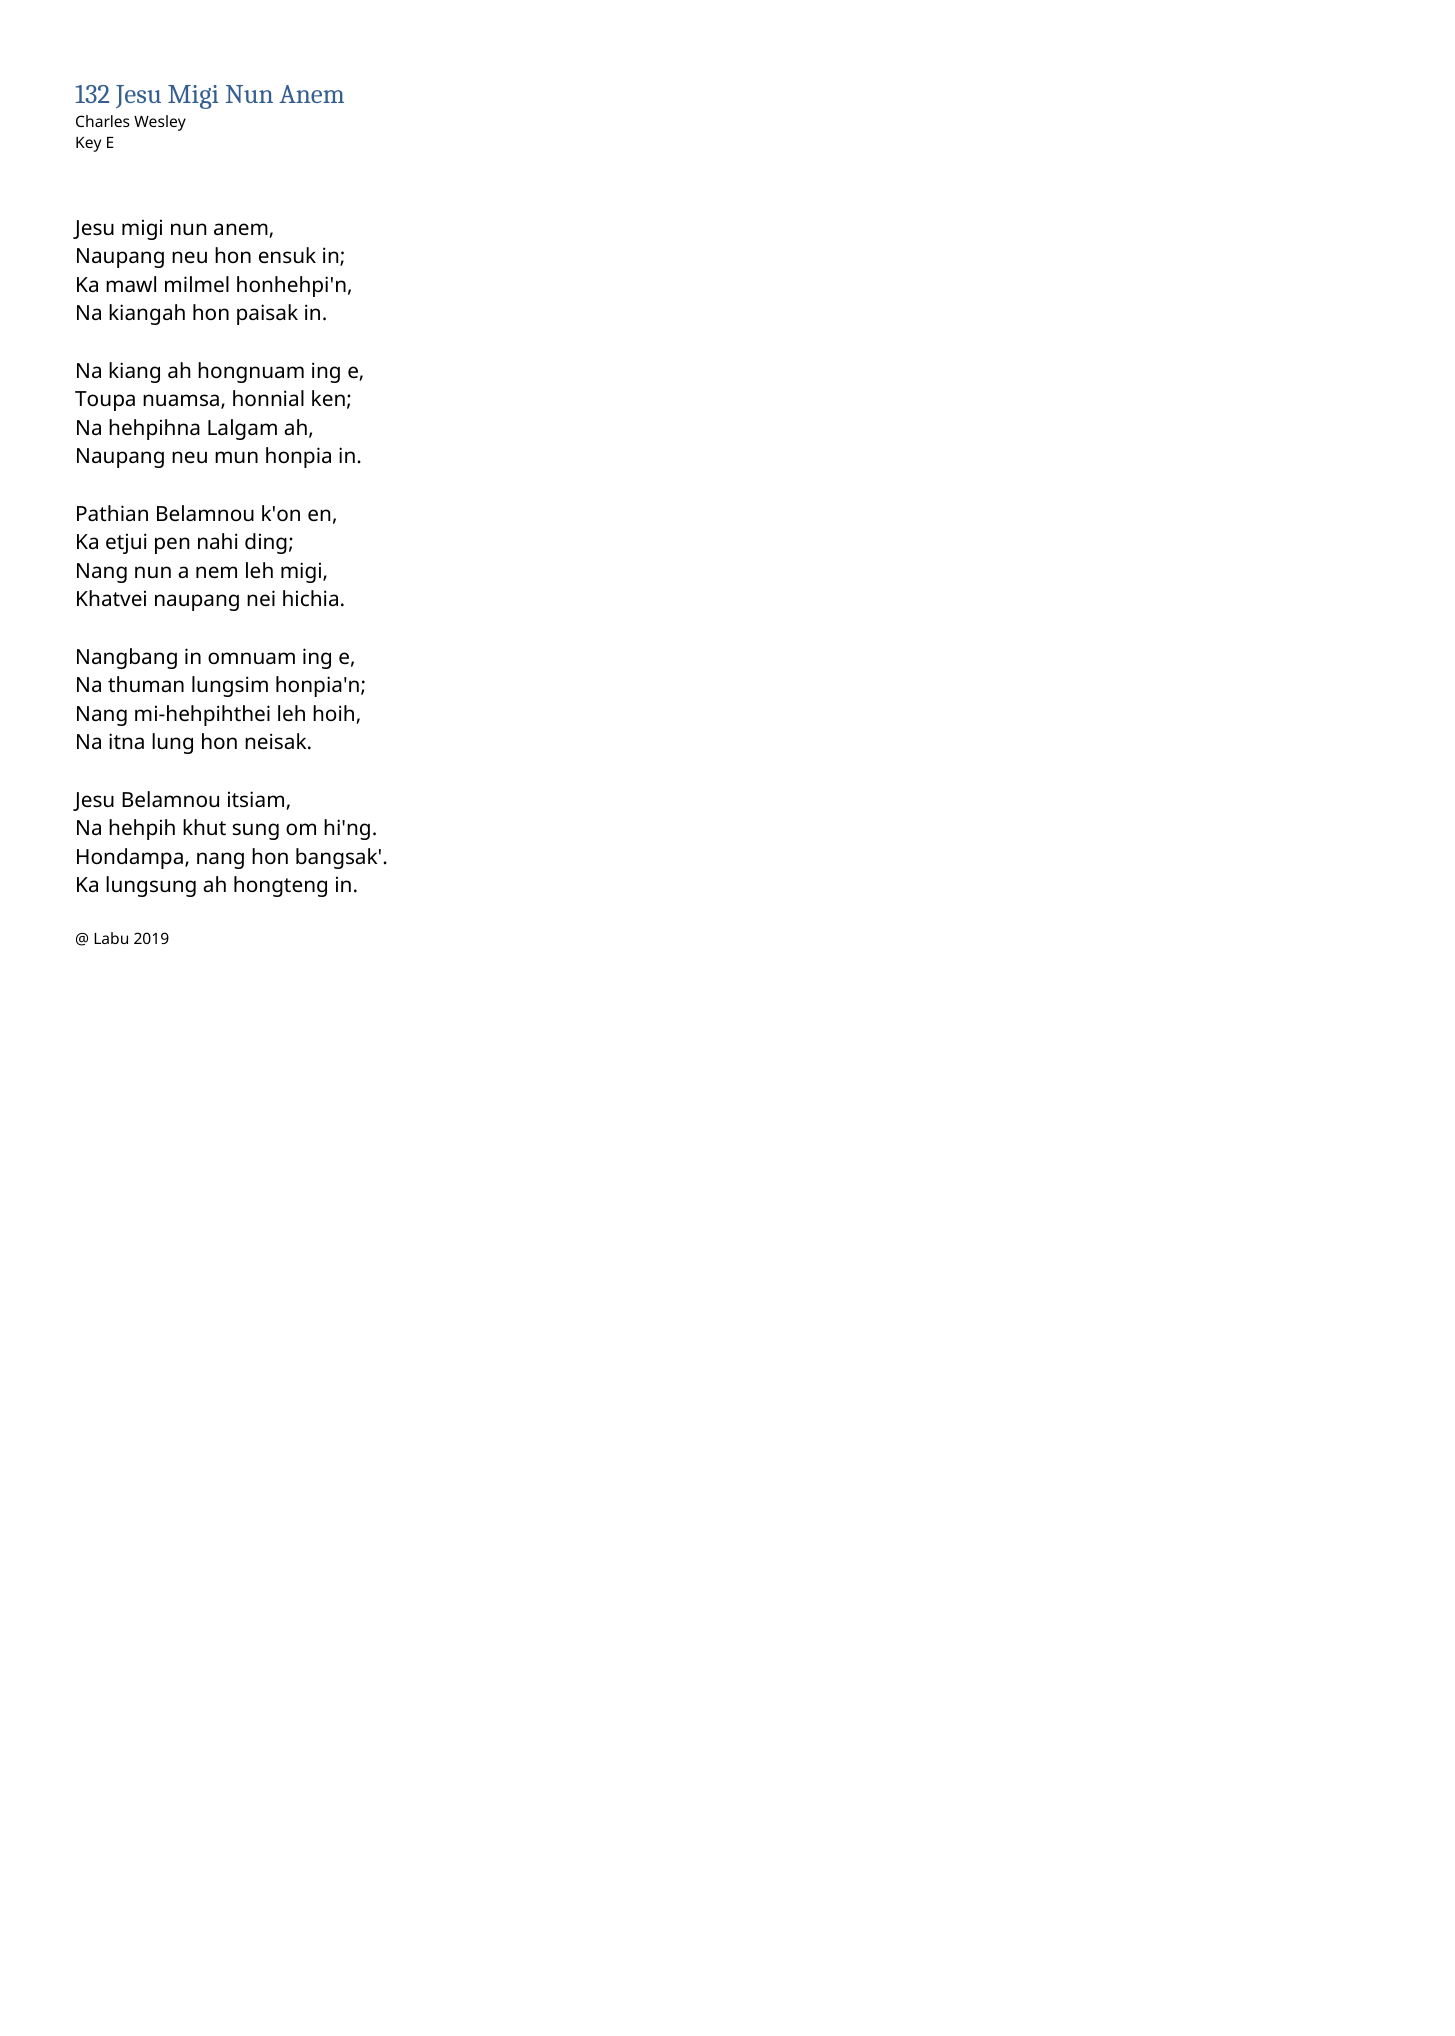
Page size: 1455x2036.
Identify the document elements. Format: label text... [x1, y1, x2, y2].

subtitle 132 Jesu Migi Nun Anem [75, 79, 1379, 110]
text Na kiang ah hongnuam ing e, Toupa nuamsa, honnial ken; Na hehpihna Lalgam ah, Naupang neu mun honpia in. [75, 356, 1379, 470]
text Jesu migi nun anem, Naupang neu hon ensuk in; Ka mawl milmel honhehpi'n, Na kiangah hon paisak in. [75, 213, 1379, 327]
text Nangbang in omnuam ing e, Na thuman lungsim honpia'n; Nang mi-hehpihthei leh hoih, Na itna lung hon neisak. [75, 642, 1379, 756]
text Charles Wesley Key E [75, 110, 1379, 184]
text Jesu Belamnou itsiam, Na hehpih khut sung om hi'ng. Hondampa, nang hon bangsak'. Ka lungsung ah hongteng in. [75, 785, 1379, 899]
text @ Labu 2019 [75, 928, 1379, 980]
text Pathian Belamnou k'on en, Ka etjui pen nahi ding; Nang nun a nem leh migi, Khatvei naupang nei hichia. [75, 499, 1379, 613]
